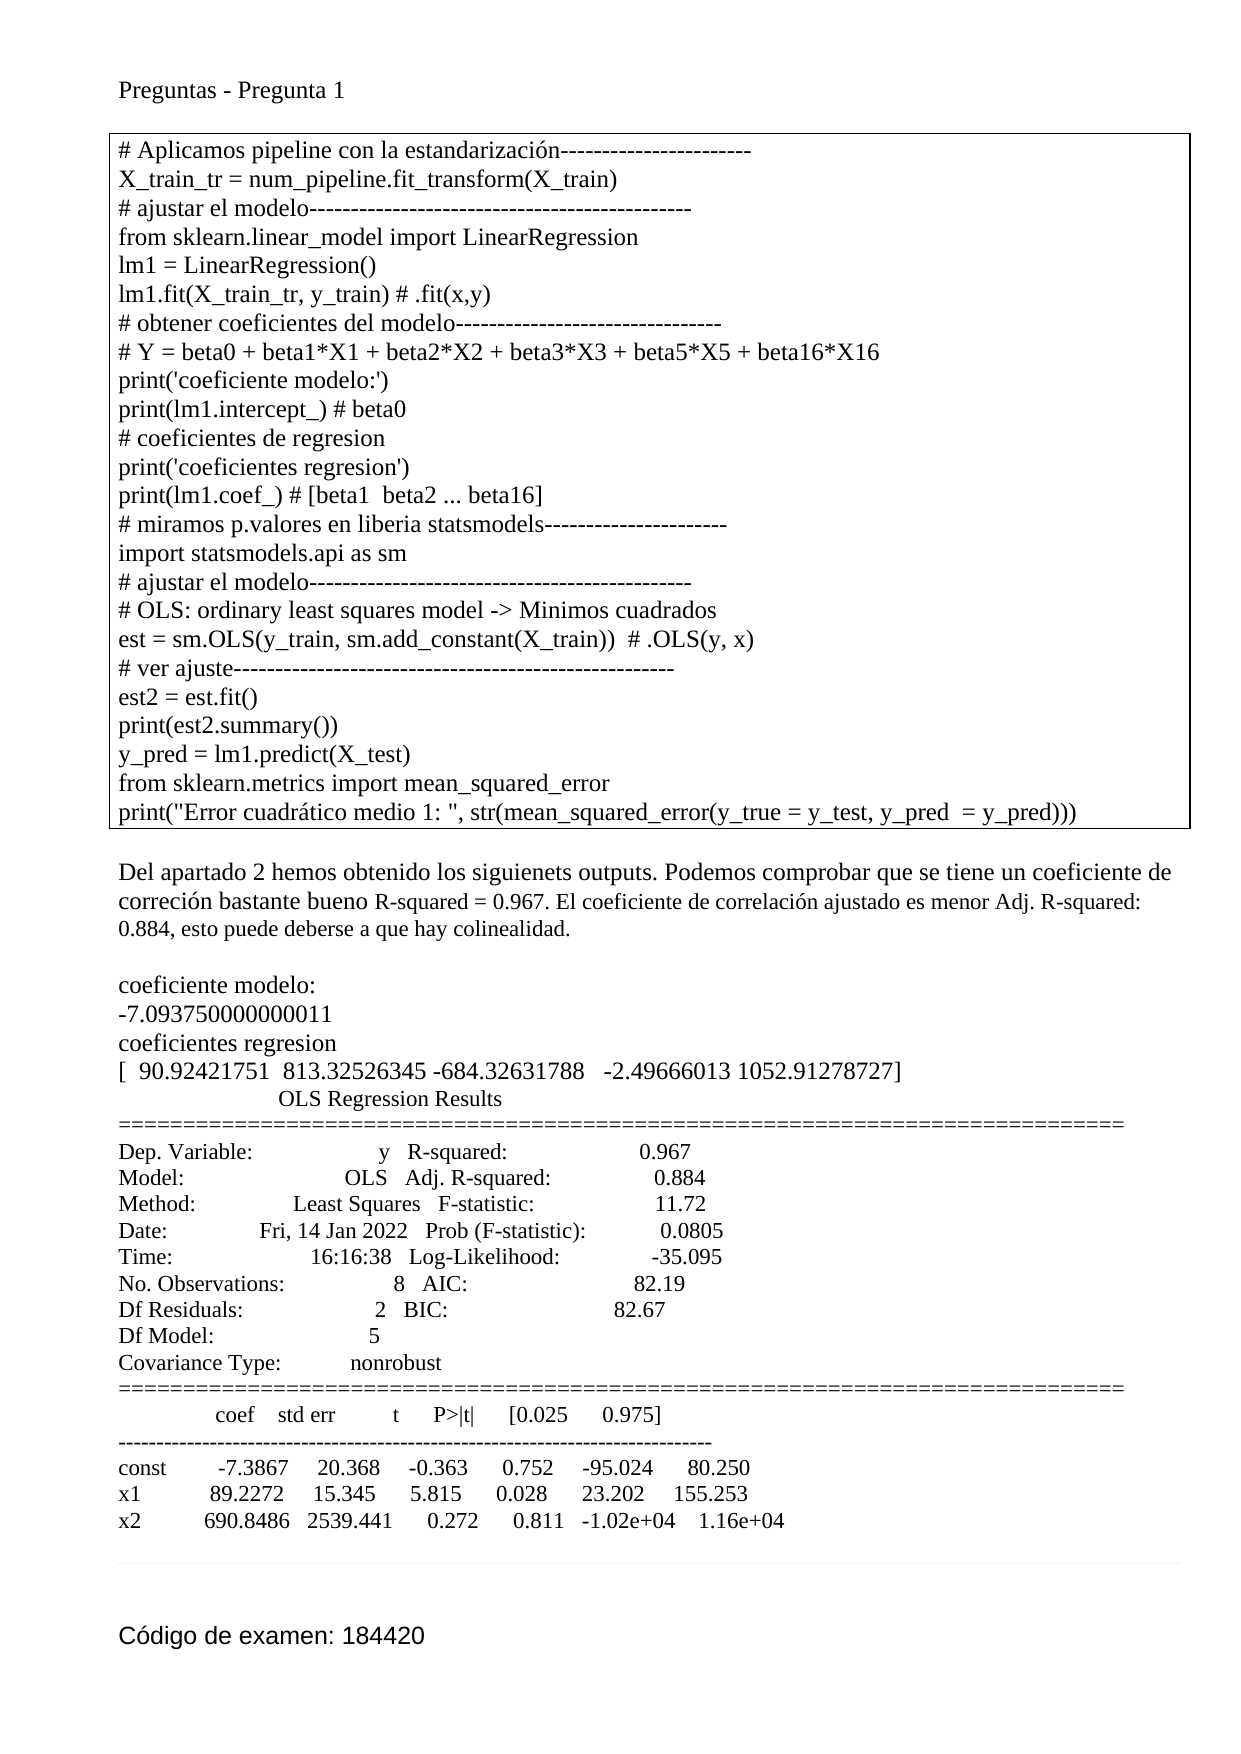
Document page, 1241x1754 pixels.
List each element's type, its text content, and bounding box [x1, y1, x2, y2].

text Covariance Type: nonrobust [118, 1349, 1181, 1375]
text # ajustar el modelo---------------------------------------------- [118, 567, 1181, 596]
text Df Residuals: 2 BIC: 82.67 [118, 1296, 1181, 1322]
text const -7.3867 20.368 -0.363 0.752 -95.024 80.250 [118, 1454, 1181, 1480]
text from sklearn.metrics import mean_squared_error [118, 768, 1181, 794]
text est2 = est.fit() [118, 682, 1181, 711]
text print(est2.summary()) [118, 711, 1181, 739]
text # miramos p.valores en liberia statsmodels---------------------- [118, 509, 1181, 538]
text No. Observations: 8 AIC: 82.19 [118, 1269, 1181, 1296]
text X_train_tr = num_pipeline.fit_transform(X_train) [118, 164, 1181, 193]
text -7.093750000000011 [118, 999, 1181, 1028]
text Del apartado 2 hemos obtenido los siguienets outputs. Podemos comprobar que se tiene un coeficiente de correción bastante bueno R-squared = 0.967. El coeficiente de correlación ajustado es menor Adj. R-squared: 0.884, esto puede deberse a que hay colinealidad. [118, 857, 1181, 941]
text [ 90.92421751 813.32526345 -684.32631788 -2.49666013 1052.91278727] [118, 1056, 1181, 1085]
text # OLS: ordinary least squares model -> Minimos cuadrados [118, 596, 1181, 624]
text print(lm1.intercept_) # beta0 [118, 394, 1181, 423]
text x1 89.2272 15.345 5.815 0.028 23.202 155.253 [118, 1480, 1181, 1507]
text print(lm1.coef_) # [beta1 beta2 ... beta16] [118, 481, 1181, 509]
text ============================================================================== [118, 1111, 1181, 1138]
text # ver ajuste----------------------------------------------------- [118, 653, 1181, 682]
text print('coeficiente modelo:') [118, 366, 1181, 394]
text Df Model: 5 [118, 1322, 1181, 1349]
text # Aplicamos pipeline con la estandarización----------------------- [110, 134, 1189, 164]
text print("Error cuadrático medio 1: ", str(mean_squared_error(y_true = y_test, y_pred = y_pred))) [110, 794, 1189, 828]
text y_pred = lm1.predict(X_test) [118, 739, 1181, 768]
text coeficiente modelo: [118, 970, 1181, 999]
text ------------------------------------------------------------------------------ [118, 1428, 1181, 1454]
text lm1 = LinearRegression() [118, 251, 1181, 279]
text lm1.fit(X_train_tr, y_train) # .fit(x,y) [118, 279, 1181, 308]
text Dep. Variable: y R-squared: 0.967 [118, 1138, 1181, 1164]
text coef std err t P>|t| [0.025 0.975] [118, 1401, 1181, 1428]
text # Y = beta0 + beta1*X1 + beta2*X2 + beta3*X3 + beta5*X5 + beta16*X16 [118, 337, 1181, 366]
text Model: OLS Adj. R-squared: 0.884 [118, 1164, 1181, 1191]
text est = sm.OLS(y_train, sm.add_constant(X_train)) # .OLS(y, x) [118, 624, 1181, 653]
text Method: Least Squares F-statistic: 11.72 [118, 1191, 1181, 1217]
text import statsmodels.api as sm [118, 538, 1181, 567]
text print('coeficientes regresion') [118, 452, 1181, 481]
text # coeficientes de regresion [118, 423, 1181, 452]
text Time: 16:16:38 Log-Likelihood: -35.095 [118, 1243, 1181, 1269]
text from sklearn.linear_model import LinearRegression [118, 222, 1181, 251]
text # ajustar el modelo---------------------------------------------- [118, 193, 1181, 222]
text OLS Regression Results [118, 1085, 1181, 1111]
text coeficientes regresion [118, 1028, 1181, 1056]
text ============================================================================== [118, 1375, 1181, 1401]
text # obtener coeficientes del modelo-------------------------------- [118, 308, 1181, 337]
text x2 690.8486 2539.441 0.272 0.811 -1.02e+04 1.16e+04 [118, 1507, 1181, 1533]
text Date: Fri, 14 Jan 2022 Prob (F-statistic): 0.0805 [118, 1217, 1181, 1243]
